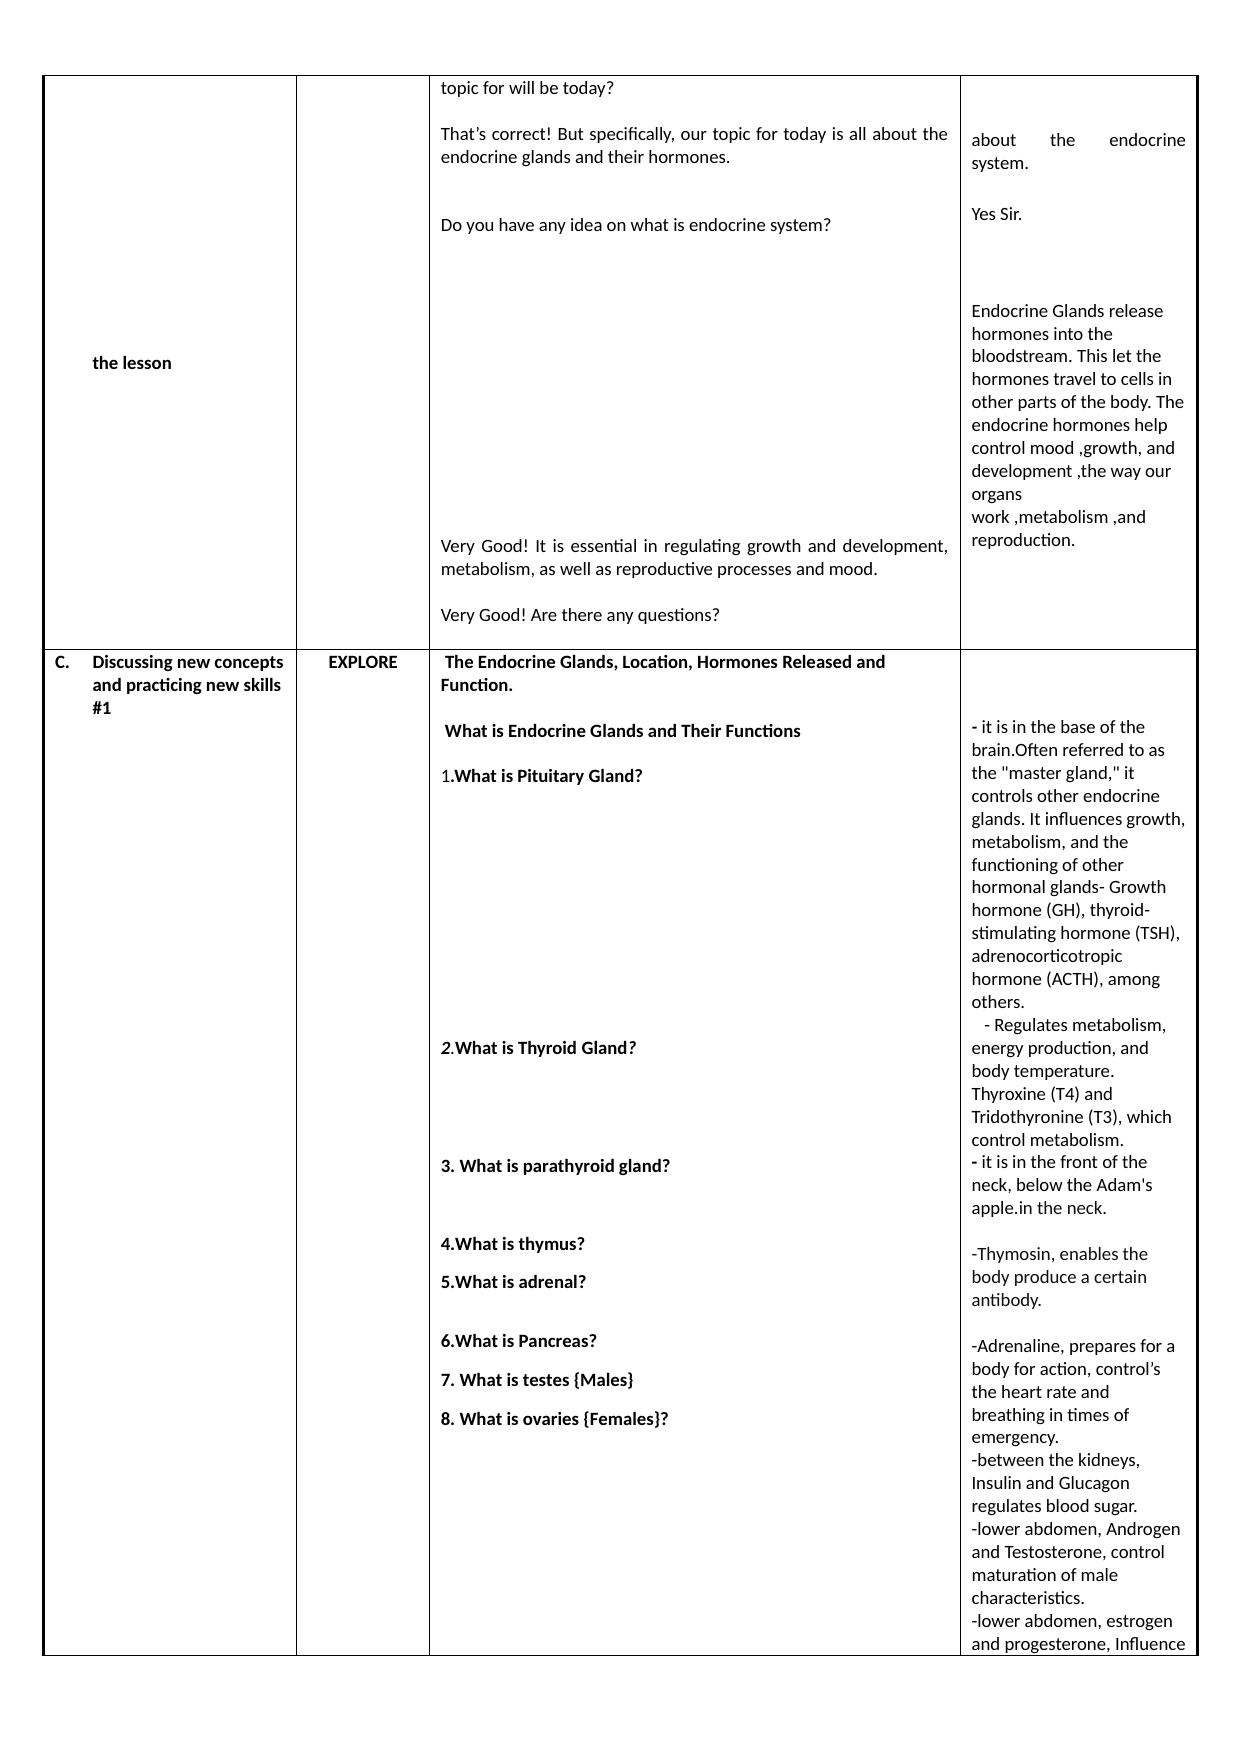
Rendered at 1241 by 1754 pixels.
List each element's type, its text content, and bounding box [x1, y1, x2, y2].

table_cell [961, 76, 1196, 649]
table_cell EXPLORE [297, 650, 429, 1655]
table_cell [45, 650, 296, 1655]
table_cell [430, 76, 960, 649]
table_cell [45, 76, 296, 649]
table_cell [430, 650, 960, 1655]
